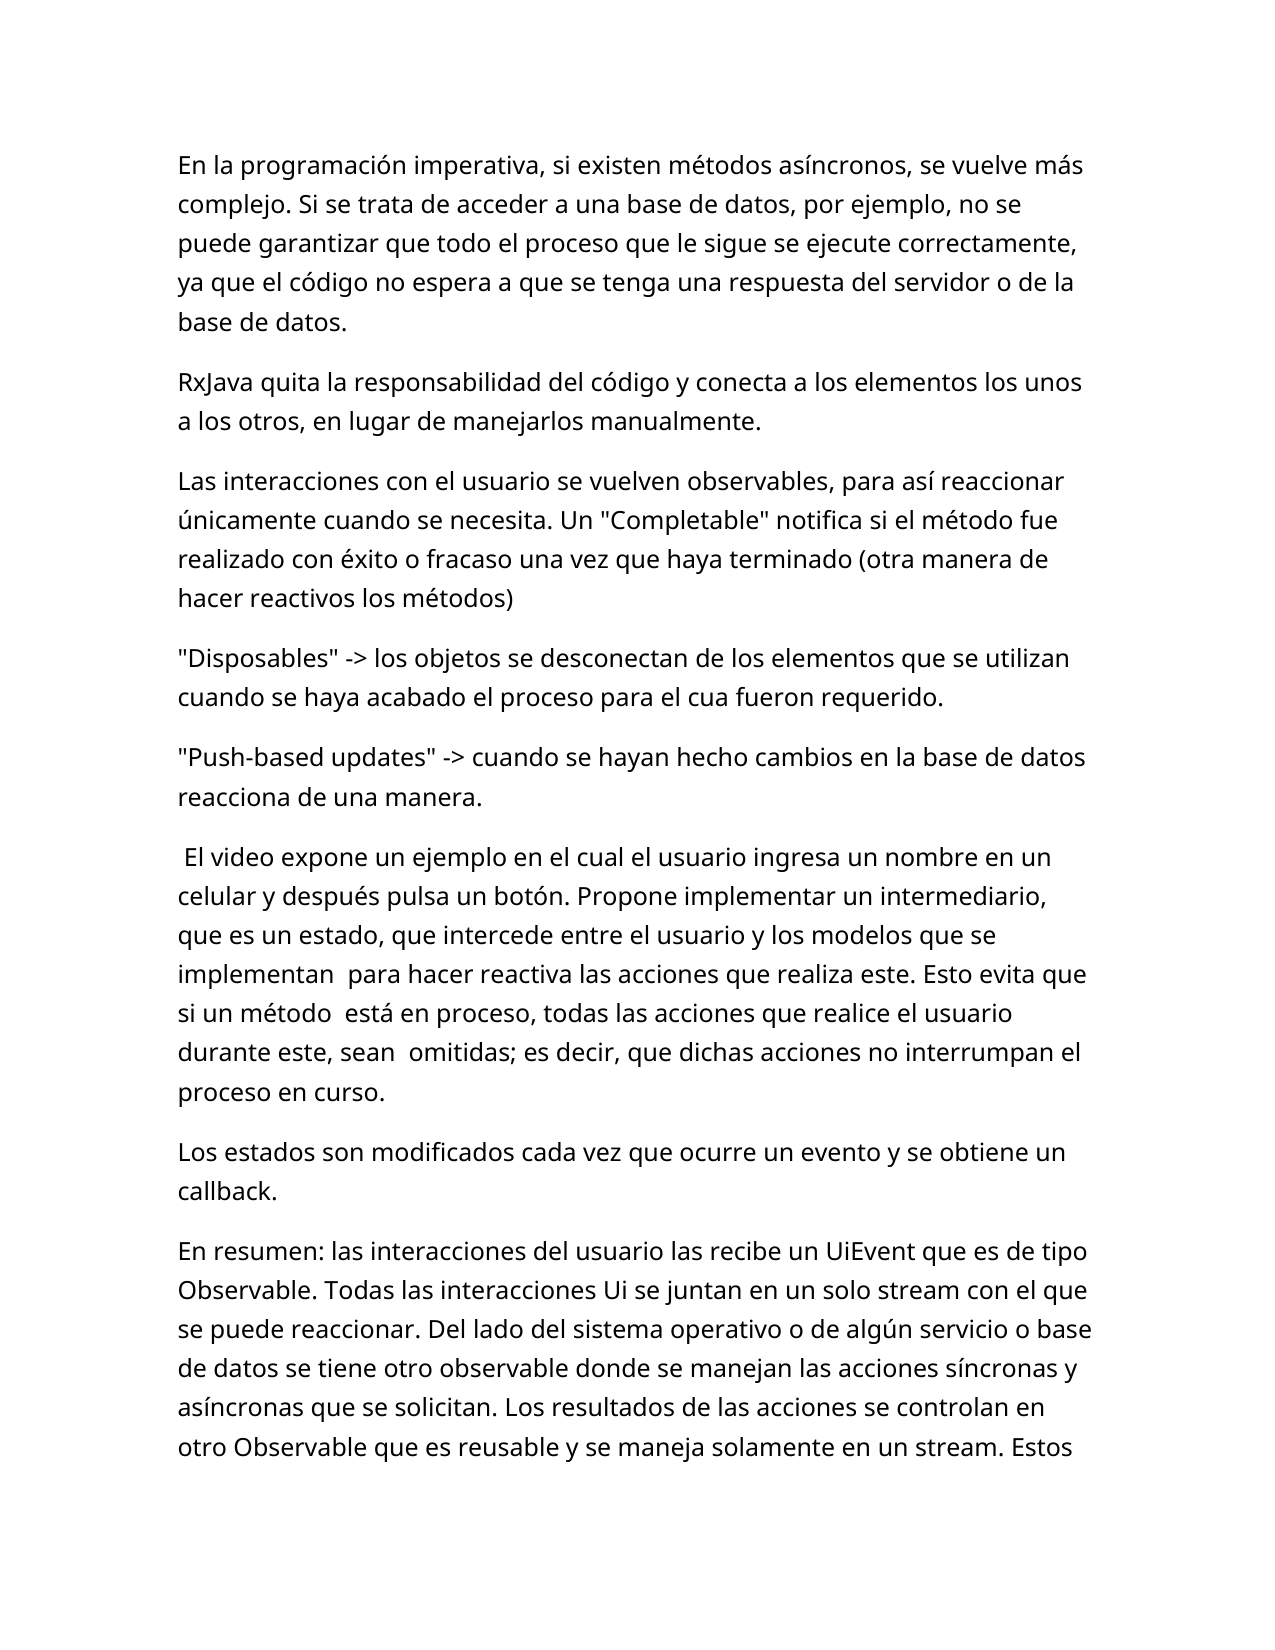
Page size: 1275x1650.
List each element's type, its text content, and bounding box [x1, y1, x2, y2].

text "Push-based updates" -> cuando se hayan hecho cambios en la base de datos reacciona de una manera. [177, 740, 1098, 813]
text En la programación imperativa, si existen métodos asíncronos, se vuelve más complejo. Si se trata de acceder a una base de datos, por ejemplo, no se puede garantizar que todo el proceso que le sigue se ejecute correctamente, ya que el código no espera a que se tenga una respuesta del servidor o de la base de datos. [177, 148, 1098, 338]
text RxJava quita la responsabilidad del código y conecta a los elementos los unos a los otros, en lugar de manejarlos manualmente. [177, 364, 1098, 437]
text "Disposables" -> los objetos se desconectan de los elementos que se utilizan cuando se haya acabado el proceso para el cua fueron requerido. [177, 641, 1098, 714]
text El video expone un ejemplo en el cual el usuario ingresa un nombre en un celular y después pulsa un botón. Propone implementar un intermediario, que es un estado, que intercede entre el usuario y los modelos que se implementan para hacer reactiva las acciones que realiza este. Esto evita que si un método está en proceso, todas las acciones que realice el usuario durante este, sean omitidas; es decir, que dichas acciones no interrumpan el proceso en curso. [177, 839, 1098, 1108]
text Los estados son modificados cada vez que ocurre un evento y se obtiene un callback. [177, 1134, 1098, 1207]
text Las interacciones con el usuario se vuelven observables, para así reaccionar únicamente cuando se necesita. Un "Completable" notifica si el método fue realizado con éxito o fracaso una vez que haya terminado (otra manera de hacer reactivos los métodos) [177, 463, 1098, 615]
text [177, 1233, 1098, 1463]
